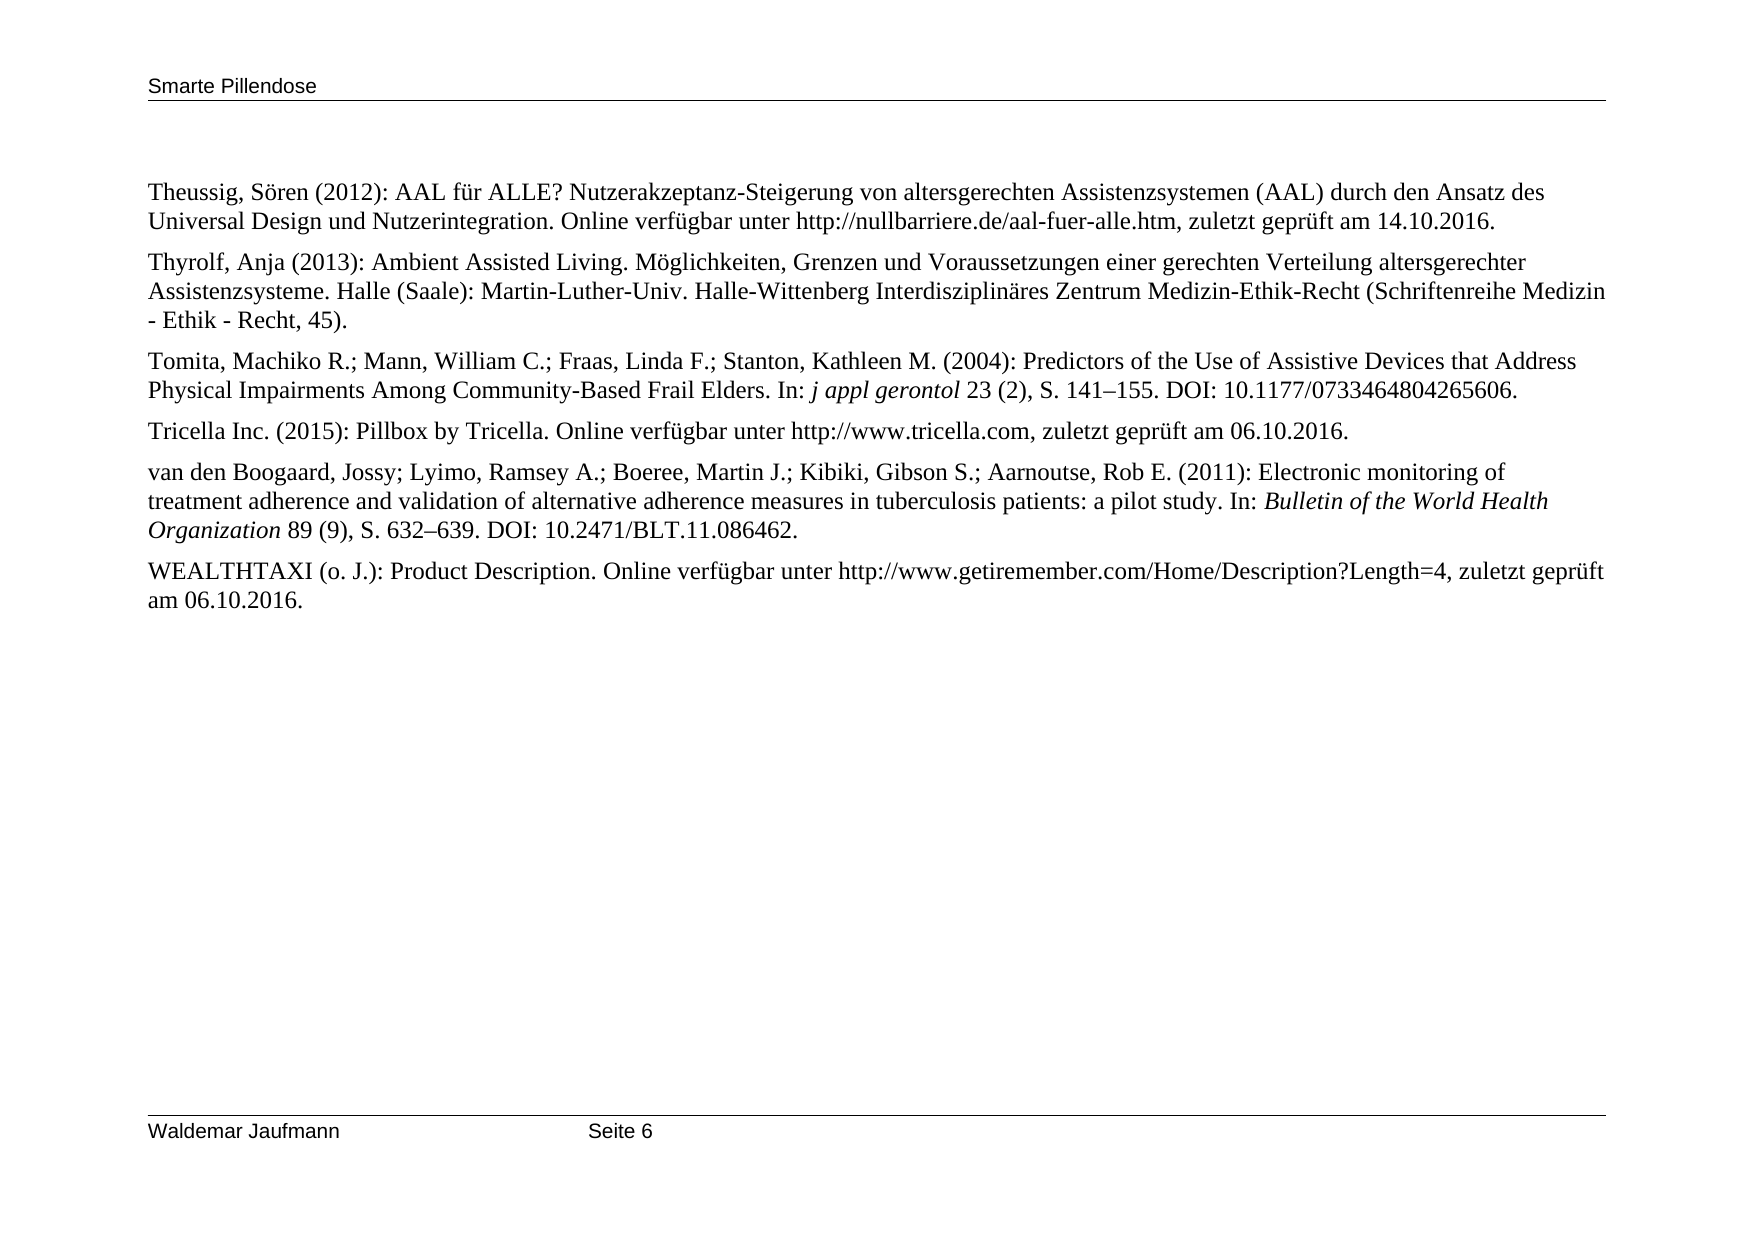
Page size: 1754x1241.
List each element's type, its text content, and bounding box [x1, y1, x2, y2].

text WEALTHTAXI (o. J.): Product Description. Online verfügbar unter http://www.getiremember.com/Home/Description?Length=4, zuletzt geprüft am 06.10.2016. [148, 556, 1606, 613]
text Theussig, Sören (2012): AAL für ALLE? Nutzerakzeptanz-Steigerung von altersgerechten Assistenzsystemen (AAL) durch den Ansatz des Universal Design und Nutzerintegration. Online verfügbar unter http://nullbarriere.de/aal-fuer-alle.htm, zuletzt geprüft am 14.10.2016. [148, 177, 1606, 235]
text Tomita, Machiko R.; Mann, William C.; Fraas, Linda F.; Stanton, Kathleen M. (2004): Predictors of the Use of Assistive Devices that Address Physical Impairments Among Community-Based Frail Elders. In: j appl gerontol 23 (2), S. 141–155. DOI: 10.1177/0733464804265606. [148, 346, 1606, 403]
text Tricella Inc. (2015): Pillbox by Tricella. Online verfügbar unter http://www.tricella.com, zuletzt geprüft am 06.10.2016. [148, 416, 1606, 445]
text van den Boogaard, Jossy; Lyimo, Ramsey A.; Boeree, Martin J.; Kibiki, Gibson S.; Aarnoutse, Rob E. (2011): Electronic monitoring of treatment adherence and validation of alternative adherence measures in tuberculosis patients: a pilot study. In: Bulletin of the World Health Organization 89 (9), S. 632–639. DOI: 10.2471/BLT.11.086462. [148, 457, 1606, 543]
text Thyrolf, Anja (2013): Ambient Assisted Living. Möglichkeiten, Grenzen und Voraussetzungen einer gerechten Verteilung altersgerechter Assistenzsysteme. Halle (Saale): Martin-Luther-Univ. Halle-Wittenberg Interdisziplinäres Zentrum Medizin-Ethik-Recht (Schriftenreihe Medizin - Ethik - Recht, 45). [148, 247, 1606, 333]
